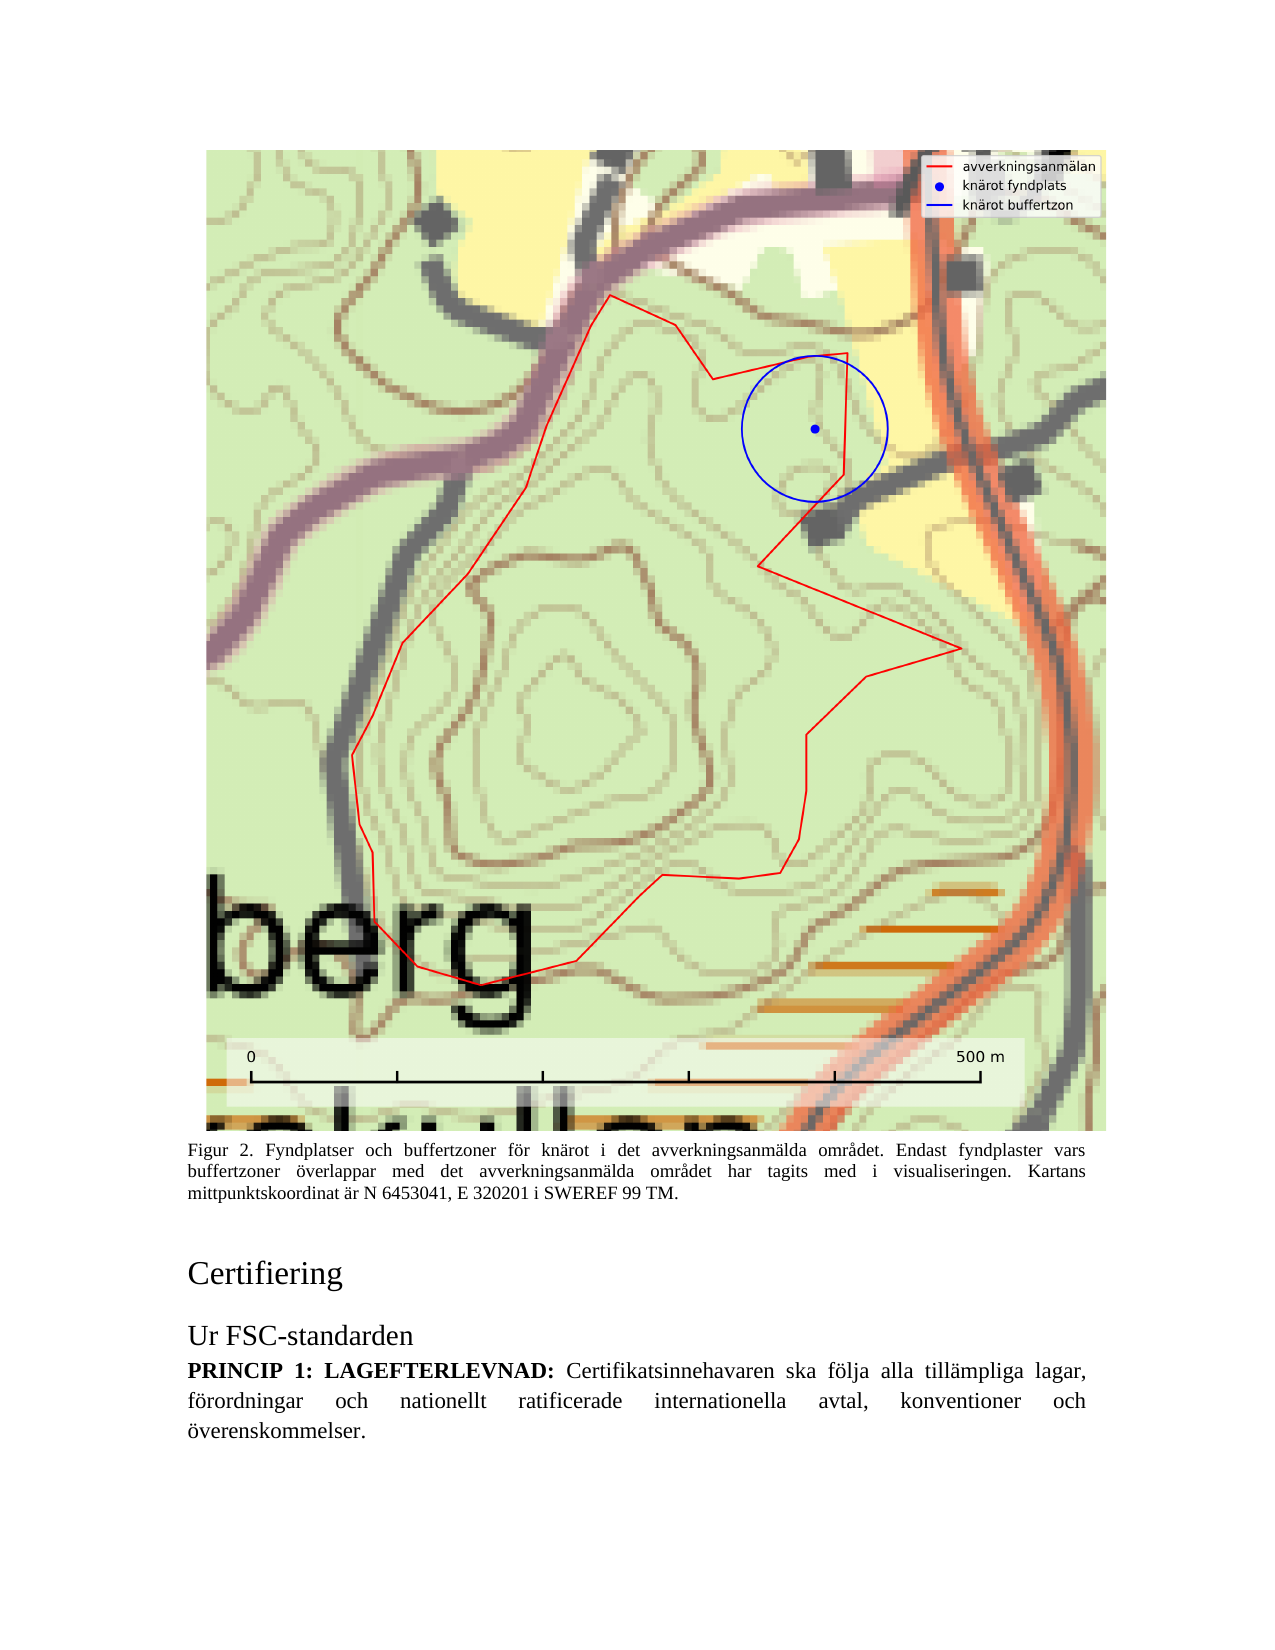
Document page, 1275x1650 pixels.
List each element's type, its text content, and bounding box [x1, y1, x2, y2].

picture [206, 150, 1107, 1131]
text PRINCIP 1: LAGEFTERLEVNAD: Certifikatsinnehavaren ska följa alla tillämpliga lagar, förordningar och nationellt ratificerade internationella avtal, konventioner och överenskommelser. [187, 1357, 1087, 1444]
subtitle Ur FSC-standarden [187, 1318, 1087, 1352]
text Figur 2. Fyndplatser och buffertzoner för knärot i det avverkningsanmälda området. Endast fyndplaster vars buffertzoner överlappar med det avverkningsanmälda området har tagits med i visualiseringen. Kartans mittpunktskoordinat är N 6453041, E 320201 i SWEREF 99 TM. [187, 1139, 1087, 1203]
subtitle Certifiering [187, 1253, 1087, 1292]
